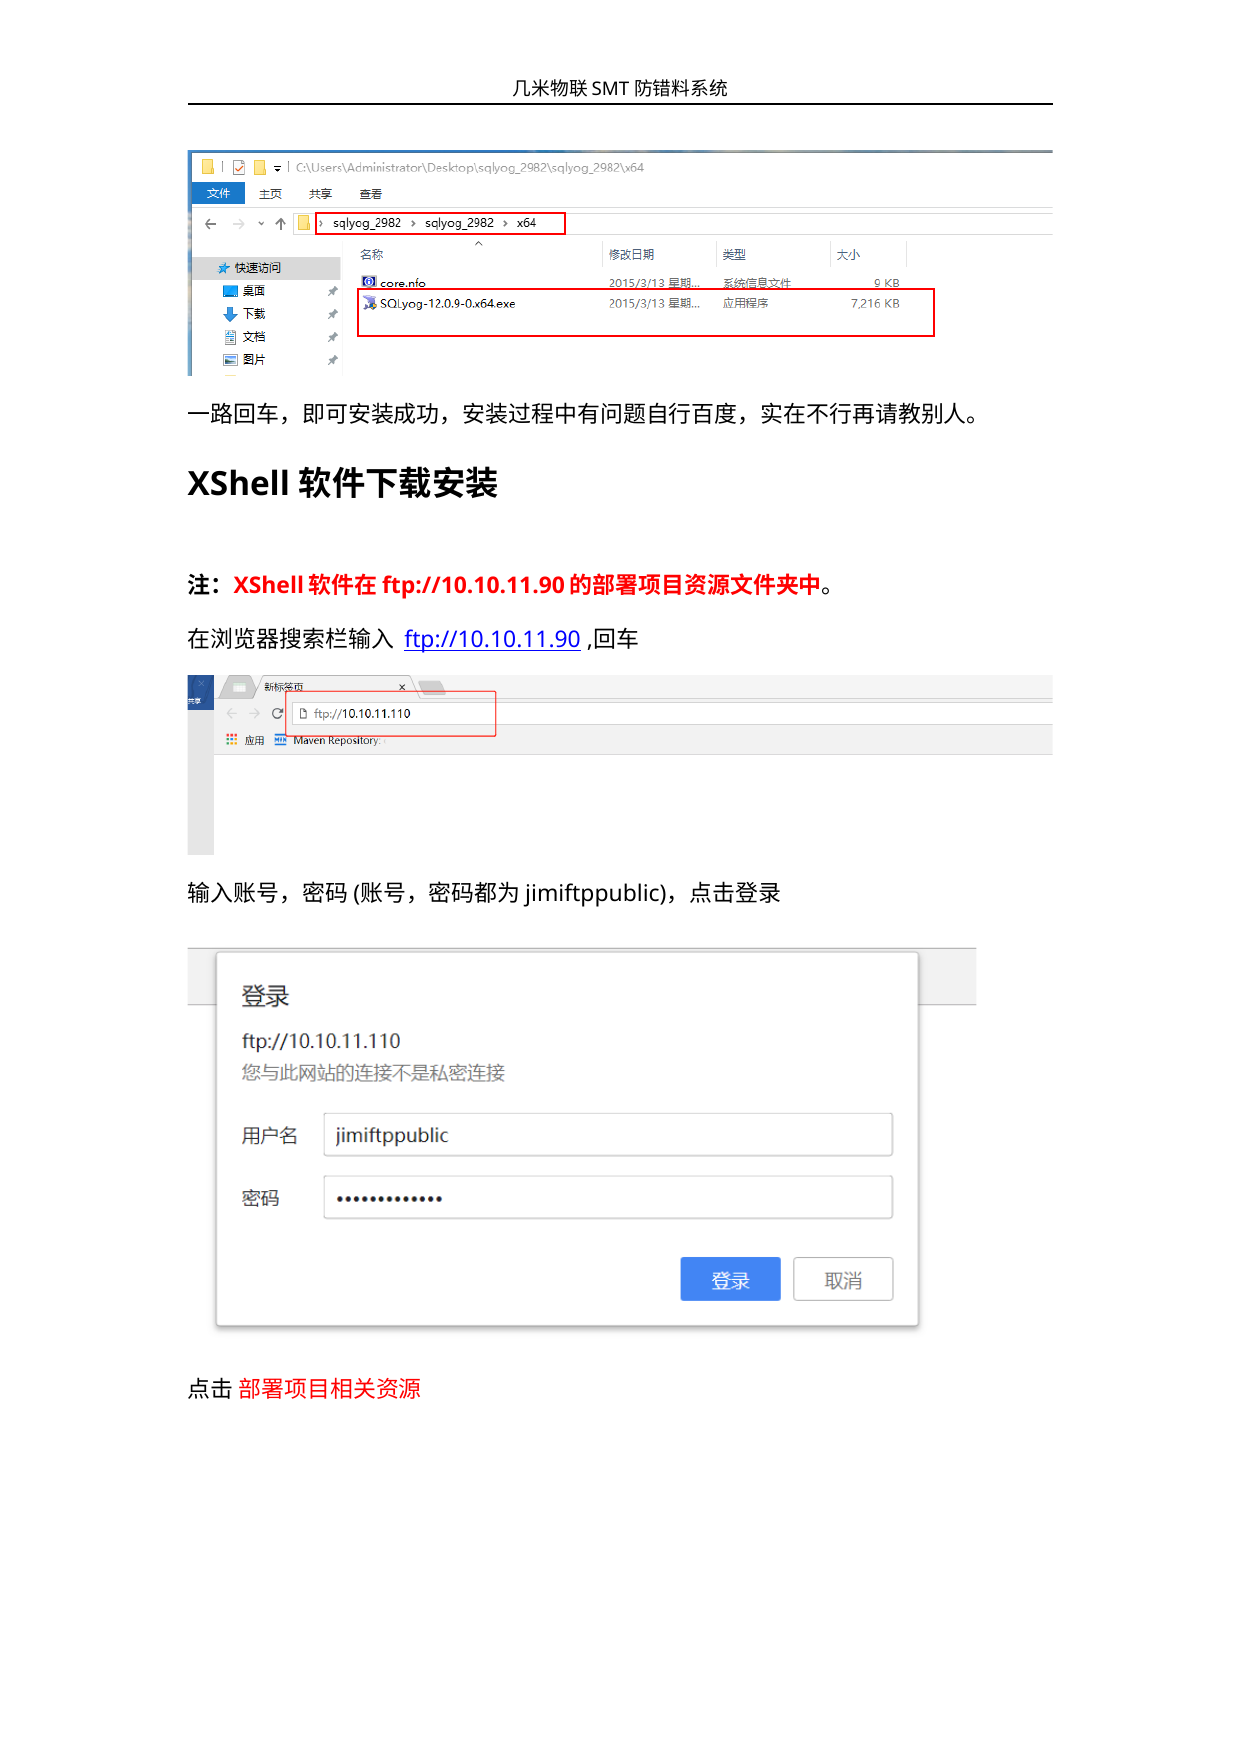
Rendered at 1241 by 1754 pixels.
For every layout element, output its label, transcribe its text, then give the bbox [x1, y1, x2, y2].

text 在浏览器搜索栏输入 ftp://10.10.11.90 ,回车 [187, 621, 1053, 654]
picture [187, 150, 1053, 376]
text 输入账号，密码 (账号，密码都为jimiftppublic)，点击登录 [187, 875, 1053, 908]
text 点击 部署项目相关资源 [187, 1370, 1053, 1404]
text 注：XShell软件在ftp://10.10.11.90的部署项目资源文件夹中。 [187, 567, 1053, 600]
picture [187, 675, 1053, 855]
subtitle XShell 软件下载安装 [187, 456, 1053, 505]
text 一路回车，即可安装成功，安装过程中有问题自行百度，实在不行再请教别人。 [187, 396, 1053, 429]
picture [187, 929, 977, 1350]
